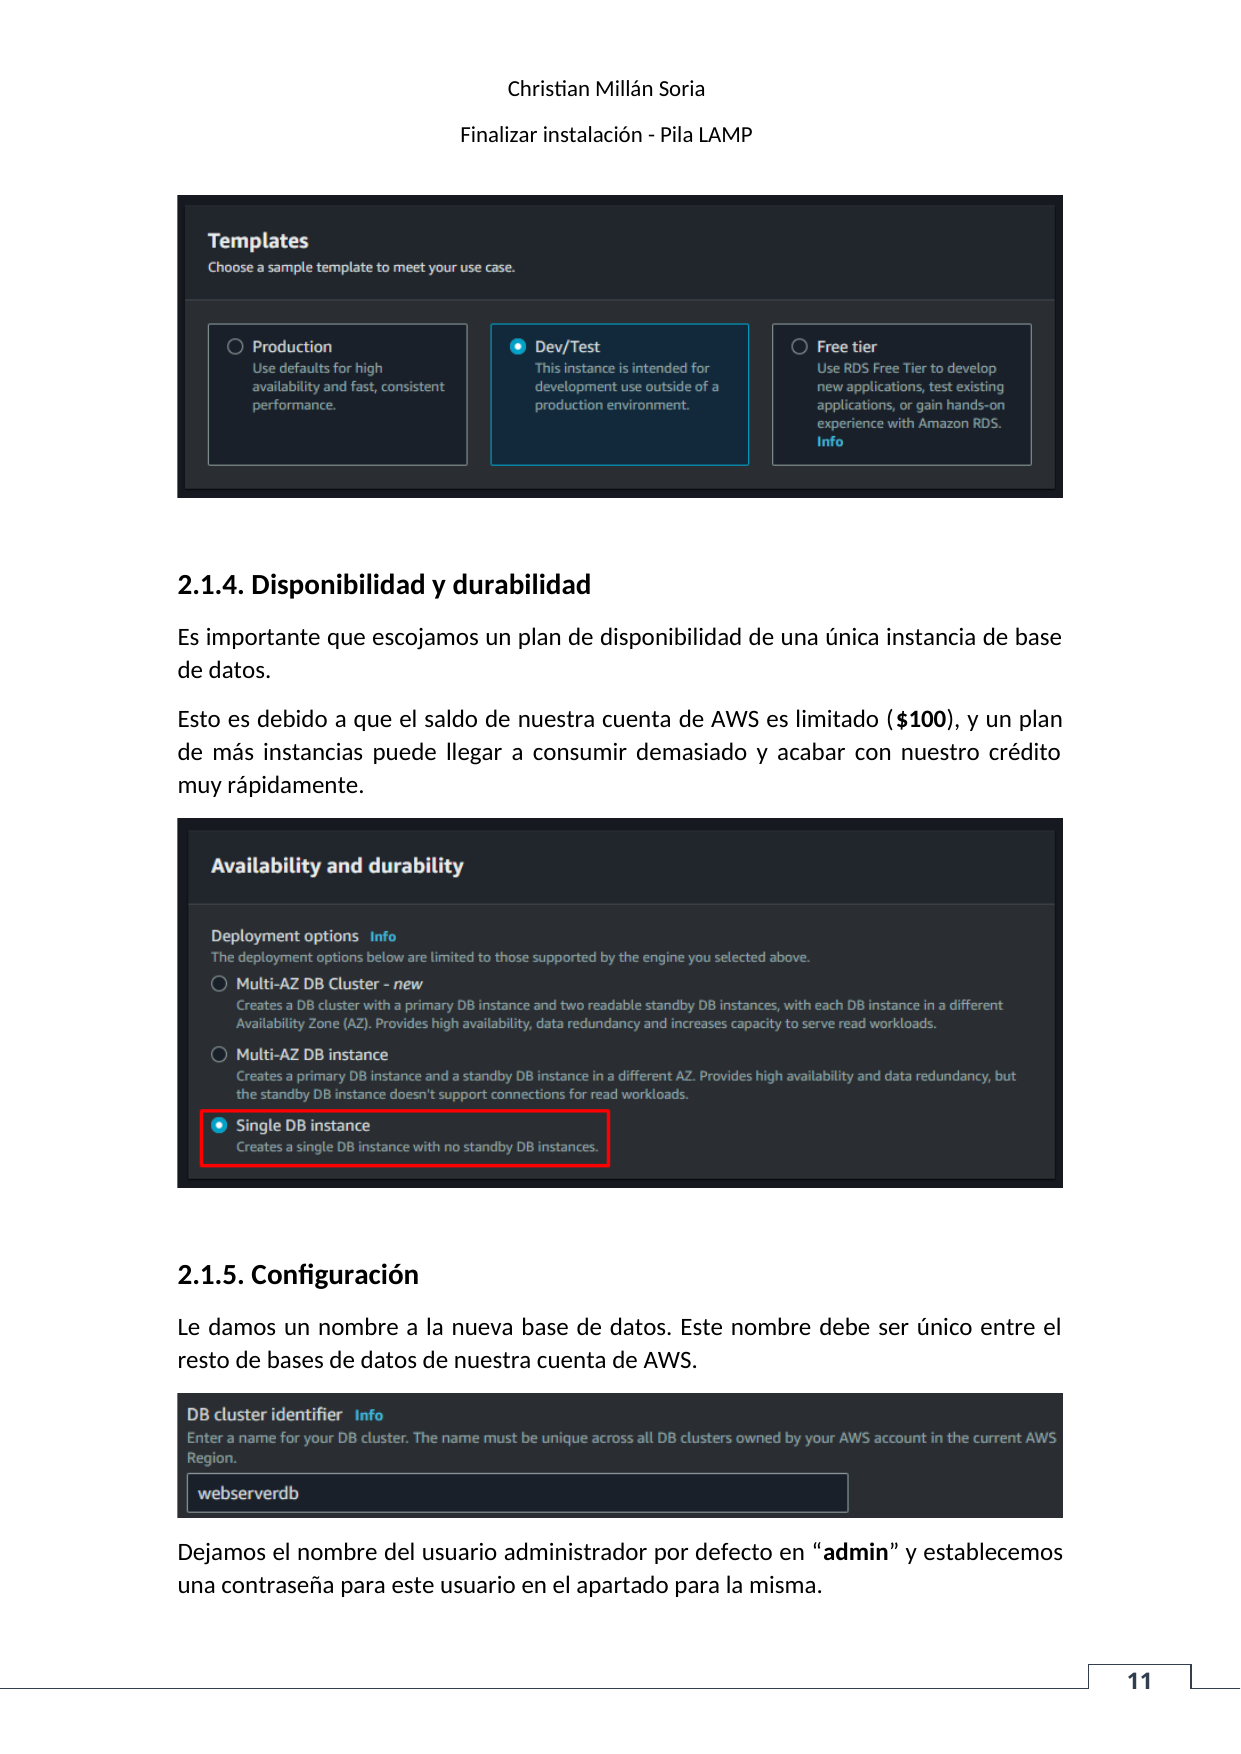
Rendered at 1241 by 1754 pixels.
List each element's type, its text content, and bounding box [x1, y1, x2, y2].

text 2.1.5. Configuración [177, 1256, 1063, 1292]
text 2.1.4. Disponibilidad y durabilidad [177, 566, 1063, 601]
text Esto es debido a que el saldo de nuestra cuenta de AWS es limitado ($100), y un plan de más instancias puede llegar a consumir demasiado y acabar con nuestro crédito muy rápidamente. [177, 703, 1063, 800]
picture [177, 195, 1063, 498]
picture [177, 1393, 1063, 1518]
text Es importante que escojamos un plan de disponibilidad de una única instancia de base de datos. [177, 621, 1063, 684]
text Dejamos el nombre del usuario administrador por defecto en “admin” y establecemos una contraseña para este usuario en el apartado para la misma. [177, 1536, 1063, 1599]
text Le damos un nombre a la nueva base de datos. Este nombre debe ser único entre el resto de bases de datos de nuestra cuenta de AWS. [177, 1311, 1063, 1375]
picture [177, 818, 1063, 1188]
